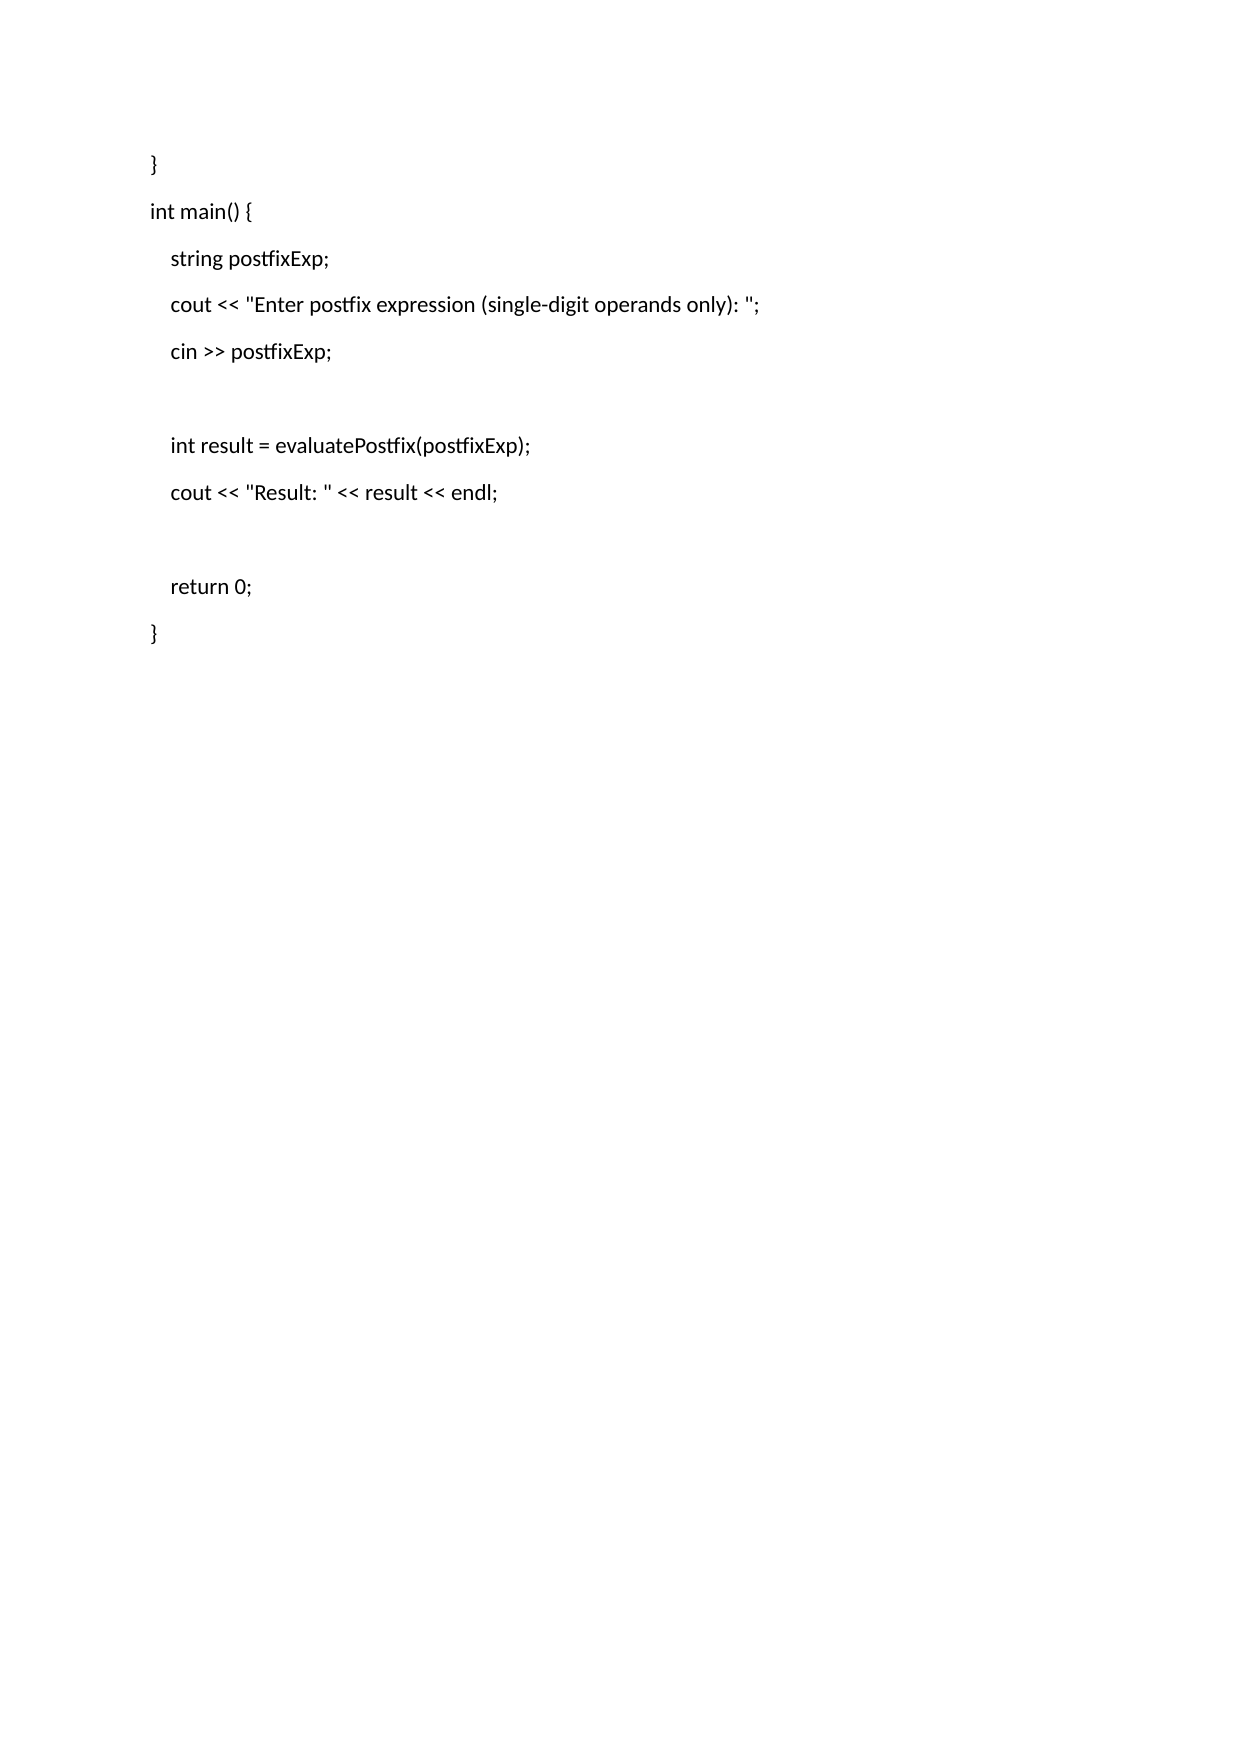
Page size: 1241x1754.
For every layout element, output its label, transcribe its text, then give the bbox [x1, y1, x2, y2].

text return 0; [150, 572, 1090, 600]
text cin >> postfixExp; [150, 337, 1090, 366]
text string postfixExp; [150, 244, 1090, 272]
text cout << "Result: " << result << endl; [150, 478, 1090, 506]
text int main() { [150, 197, 1090, 225]
text } [150, 150, 1090, 178]
text int result = evaluatePostfix(postfixExp); [150, 431, 1090, 459]
text cout << "Enter postfix expression (single-digit operands only): "; [150, 291, 1090, 319]
text } [150, 619, 1090, 647]
